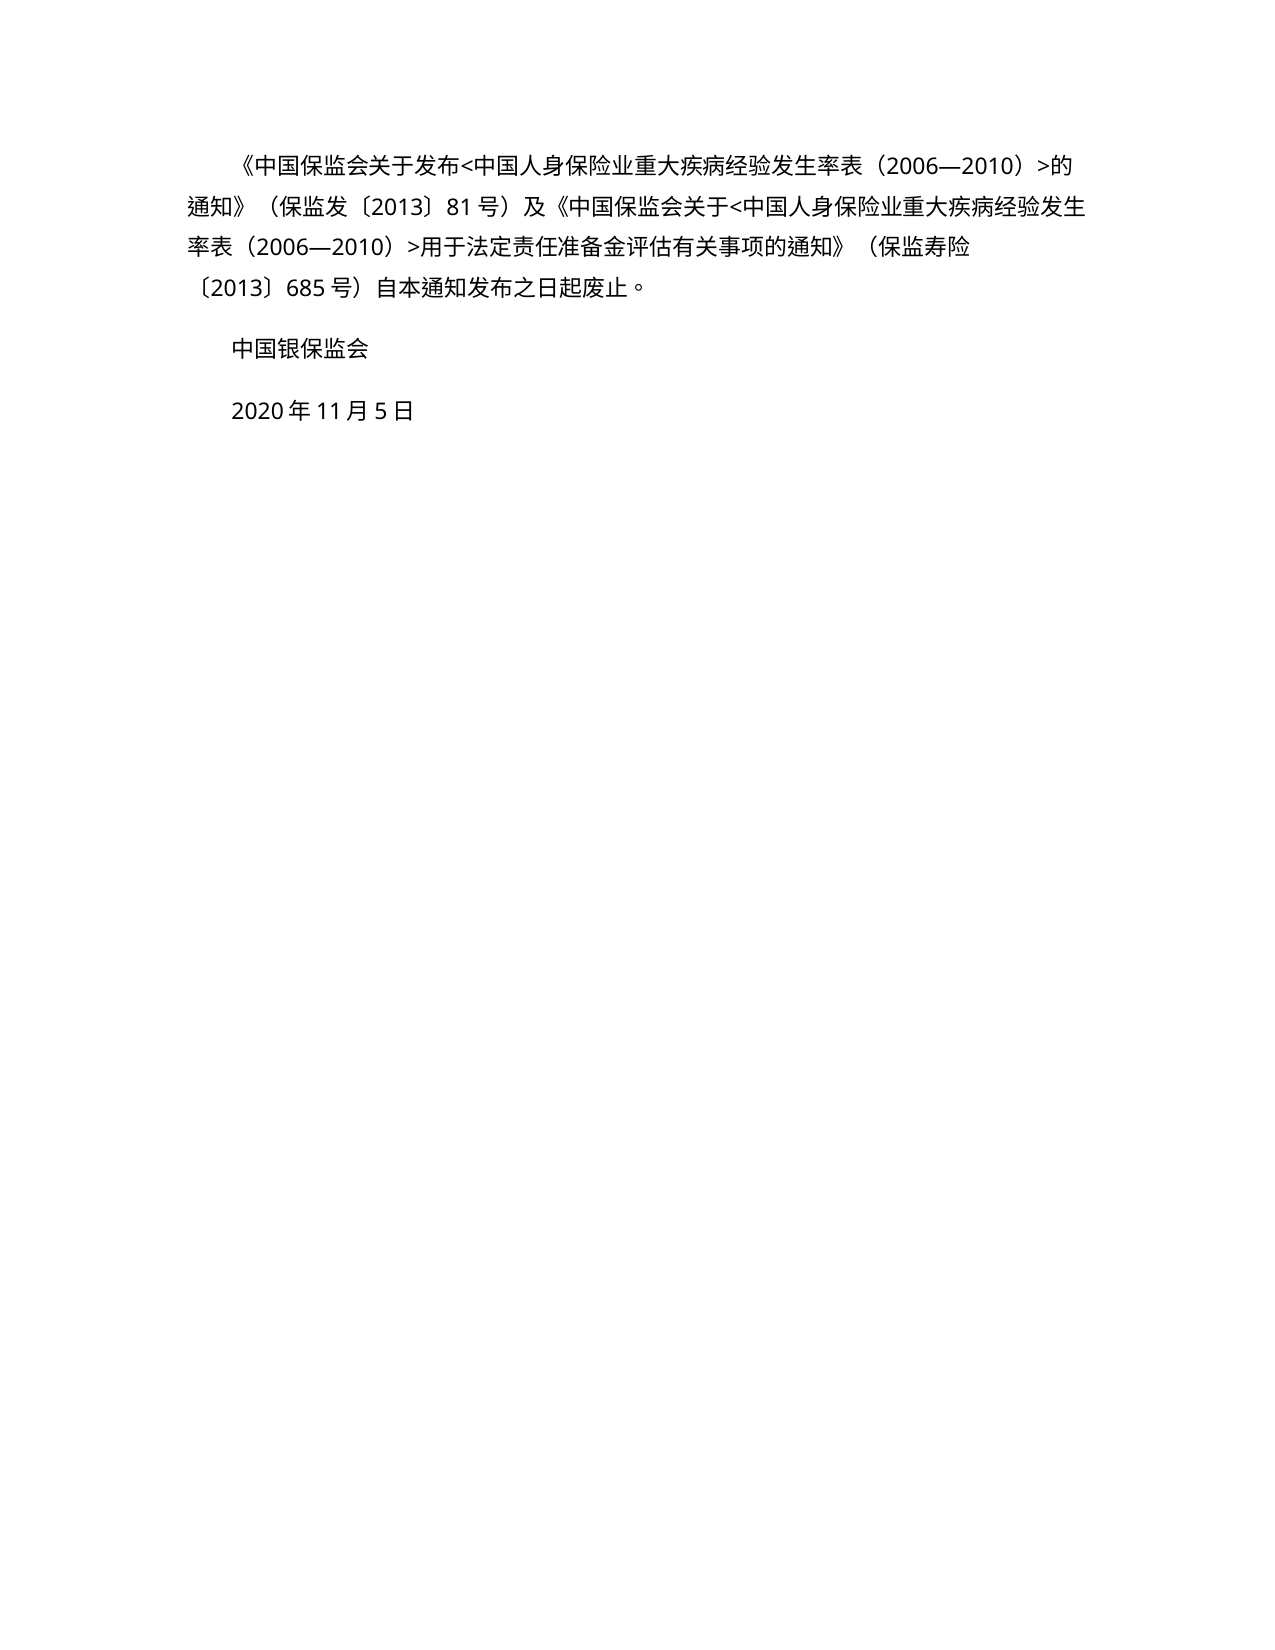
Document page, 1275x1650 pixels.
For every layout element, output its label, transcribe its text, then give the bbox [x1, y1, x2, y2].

text 中国银保监会 [187, 333, 1087, 364]
text 《中国保监会关于发布<中国人身保险业重大疾病经验发生率表（2006—2010）>的通知》（保监发〔2013〕81号）及《中国保监会关于<中国人身保险业重大疾病经验发生率表（2006—2010）>用于法定责任准备金评估有关事项的通知》（保监寿险〔2013〕685号）自本通知发布之日起废止。 [187, 150, 1087, 303]
text 2020年11月5日 [187, 395, 1087, 426]
